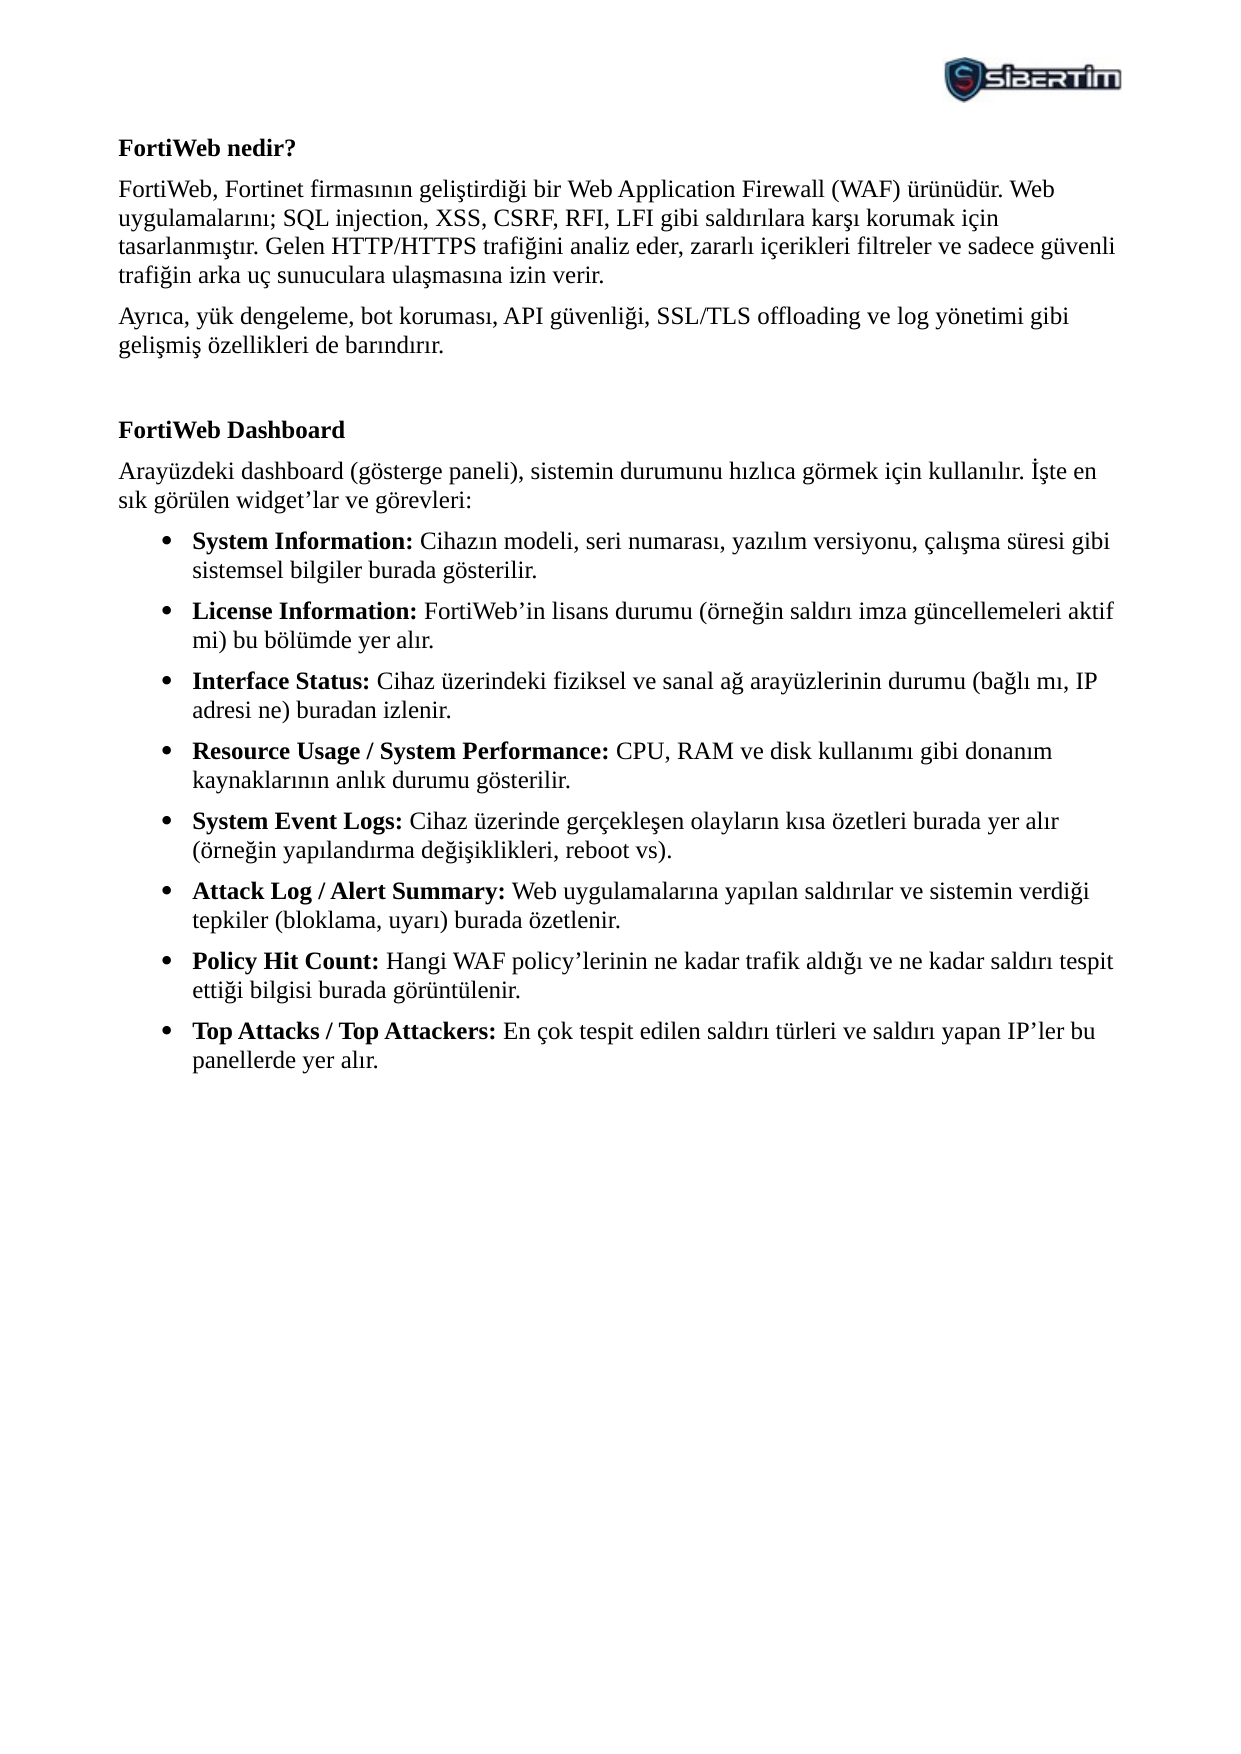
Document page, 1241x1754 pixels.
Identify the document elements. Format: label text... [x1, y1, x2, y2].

list License Information: FortiWeb’in lisans durumu (örneğin saldırı imza güncellemeleri aktif mi) bu bölümde yer alır. [162, 596, 1122, 653]
list System Information: Cihazın modeli, seri numarası, yazılım versiyonu, çalışma süresi gibi sistemsel bilgiler burada gösterilir. [162, 526, 1122, 583]
picture [942, 57, 1123, 103]
subtitle FortiWeb nedir? [118, 133, 1122, 161]
list Top Attacks / Top Attackers: En çok tespit edilen saldırı türleri ve saldırı yapan IP’ler bu panellerde yer alır. [162, 1016, 1122, 1073]
list Policy Hit Count: Hangi WAF policy’lerinin ne kadar trafik aldığı ve ne kadar saldırı tespit ettiği bilgisi burada görüntülenir. [162, 946, 1122, 1003]
text FortiWeb, Fortinet firmasının geliştirdiği bir Web Application Firewall (WAF) ürünüdür. Web uygulamalarını; SQL injection, XSS, CSRF, RFI, LFI gibi saldırılara karşı korumak için tasarlanmıştır. Gelen HTTP/HTTPS trafiğini analiz eder, zararlı içerikleri filtreler ve sadece güvenli trafiğin arka uç sunuculara ulaşmasına izin verir. [118, 174, 1122, 289]
list System Event Logs: Cihaz üzerinde gerçekleşen olayların kısa özetleri burada yer alır (örneğin yapılandırma değişiklikleri, reboot vs). [162, 806, 1122, 863]
text Ayrıca, yük dengeleme, bot koruması, API güvenliği, SSL/TLS offloading ve log yönetimi gibi gelişmiş özellikleri de barındırır. [118, 301, 1122, 359]
list Resource Usage / System Performance: CPU, RAM ve disk kullanımı gibi donanım kaynaklarının anlık durumu gösterilir. [162, 736, 1122, 793]
list Interface Status: Cihaz üzerindeki fiziksel ve sanal ağ arayüzlerinin durumu (bağlı mı, IP adresi ne) buradan izlenir. [162, 666, 1122, 723]
list Attack Log / Alert Summary: Web uygulamalarına yapılan saldırılar ve sistemin verdiği tepkiler (bloklama, uyarı) burada özetlenir. [162, 876, 1122, 933]
text Arayüzdeki dashboard (gösterge paneli), sistemin durumunu hızlıca görmek için kullanılır. İşte en sık görülen widget’lar ve görevleri: [118, 456, 1122, 513]
subtitle FortiWeb Dashboard [118, 415, 1122, 443]
